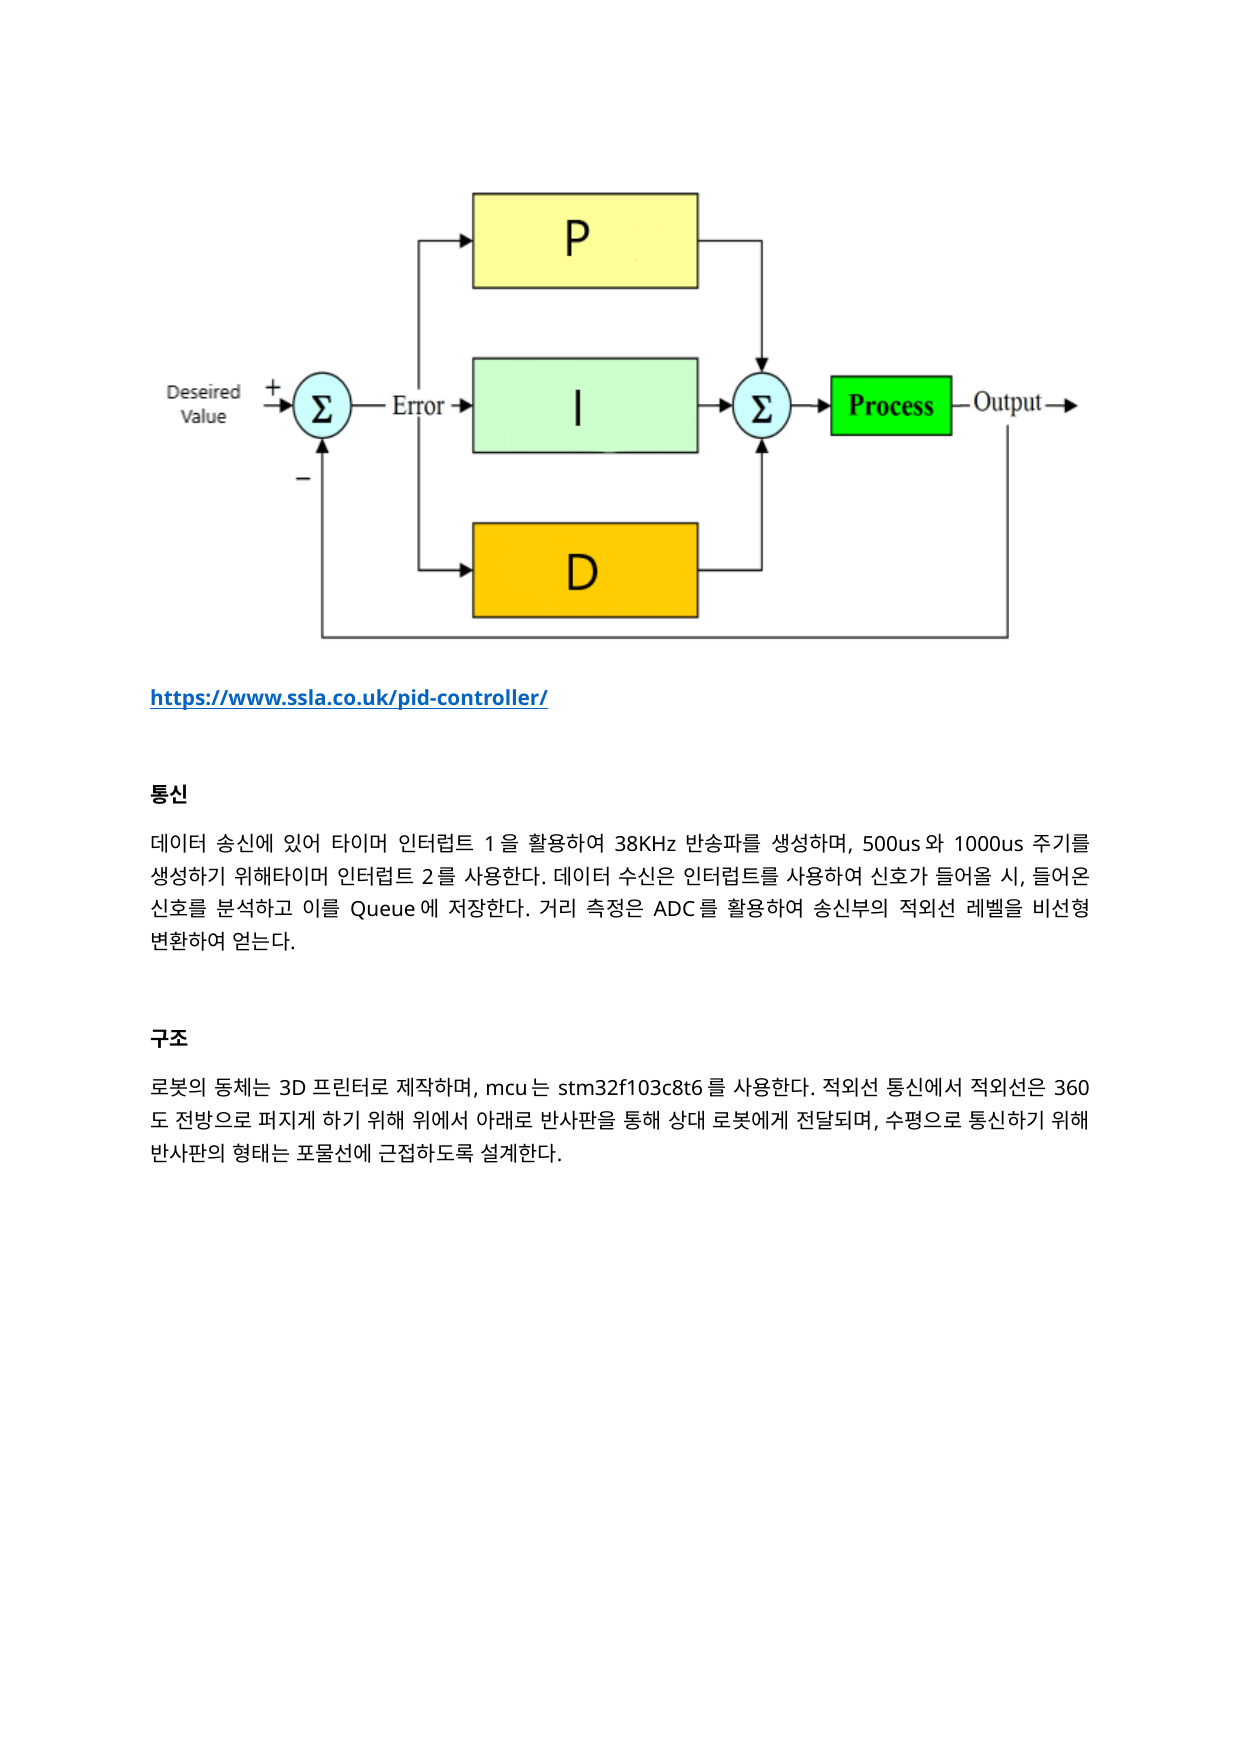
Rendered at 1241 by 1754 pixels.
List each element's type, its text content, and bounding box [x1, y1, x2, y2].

text 데이터 송신에 있어 타이머 인터럽트 1을 활용하여 38KHz 반송파를 생성하며, 500us와 1000us 주기를 생성하기 위해타이머 인터럽트 2를 사용한다. 데이터 수신은 인터럽트를 사용하여 신호가 들어올 시, 들어온 신호를 분석하고 이를 Queue에 저장한다. 거리 측정은 ADC를 활용하여 송신부의 적외선 레벨을 비선형 변환하여 얻는다. [150, 827, 1090, 956]
text 로봇의 동체는 3D 프린터로 제작하며, mcu는 stm32f103c8t6를 사용한다. 적외선 통신에서 적외선은 360도 전방으로 퍼지게 하기 위해 위에서 아래로 반사판을 통해 상대 로봇에게 전달되며, 수평으로 통신하기 위해 반사판의 형태는 포물선에 근접하도록 설계한다. [150, 1071, 1090, 1167]
text https://www.ssla.co.uk/pid-controller/ [150, 683, 1090, 712]
text 구조 [150, 1022, 1090, 1052]
picture [150, 177, 1091, 665]
text 통신 [150, 778, 1090, 808]
